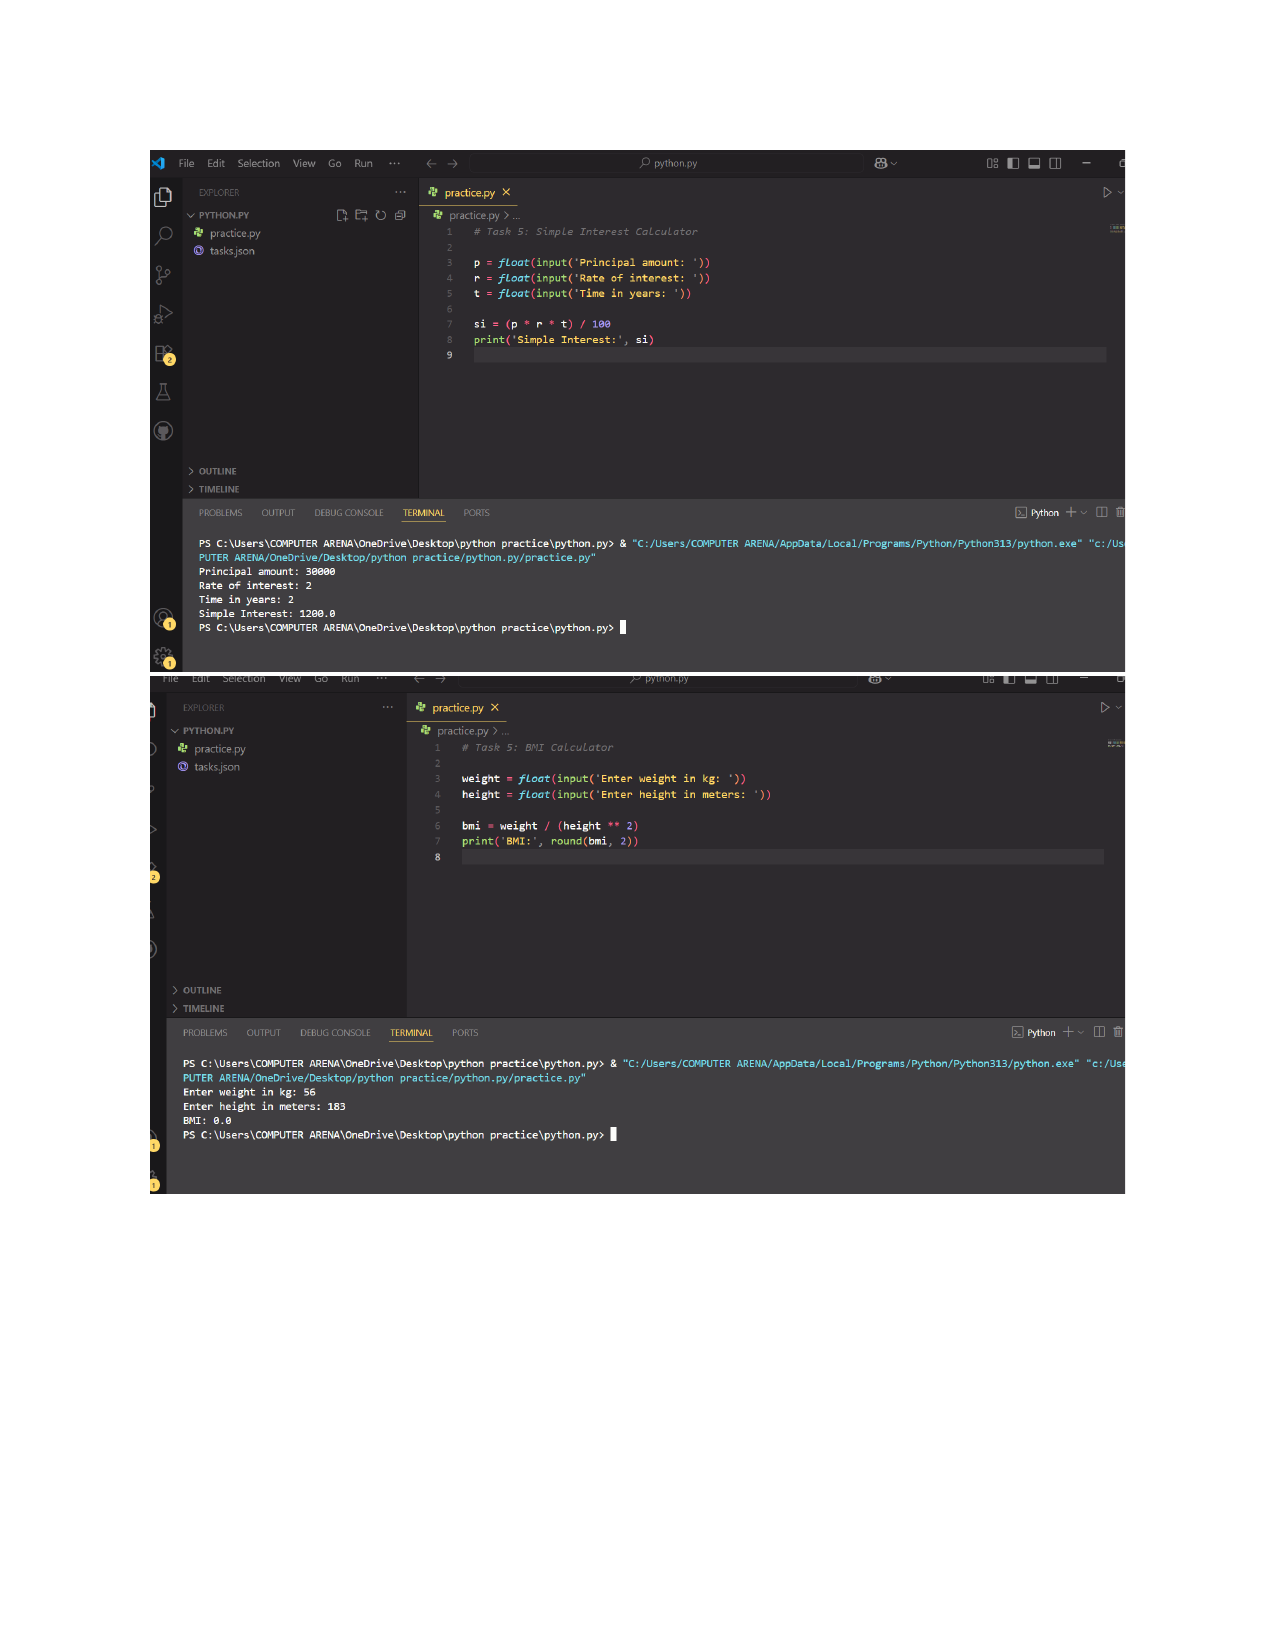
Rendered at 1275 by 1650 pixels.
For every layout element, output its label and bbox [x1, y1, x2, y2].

picture [150, 150, 1125, 672]
picture [150, 676, 1125, 1194]
